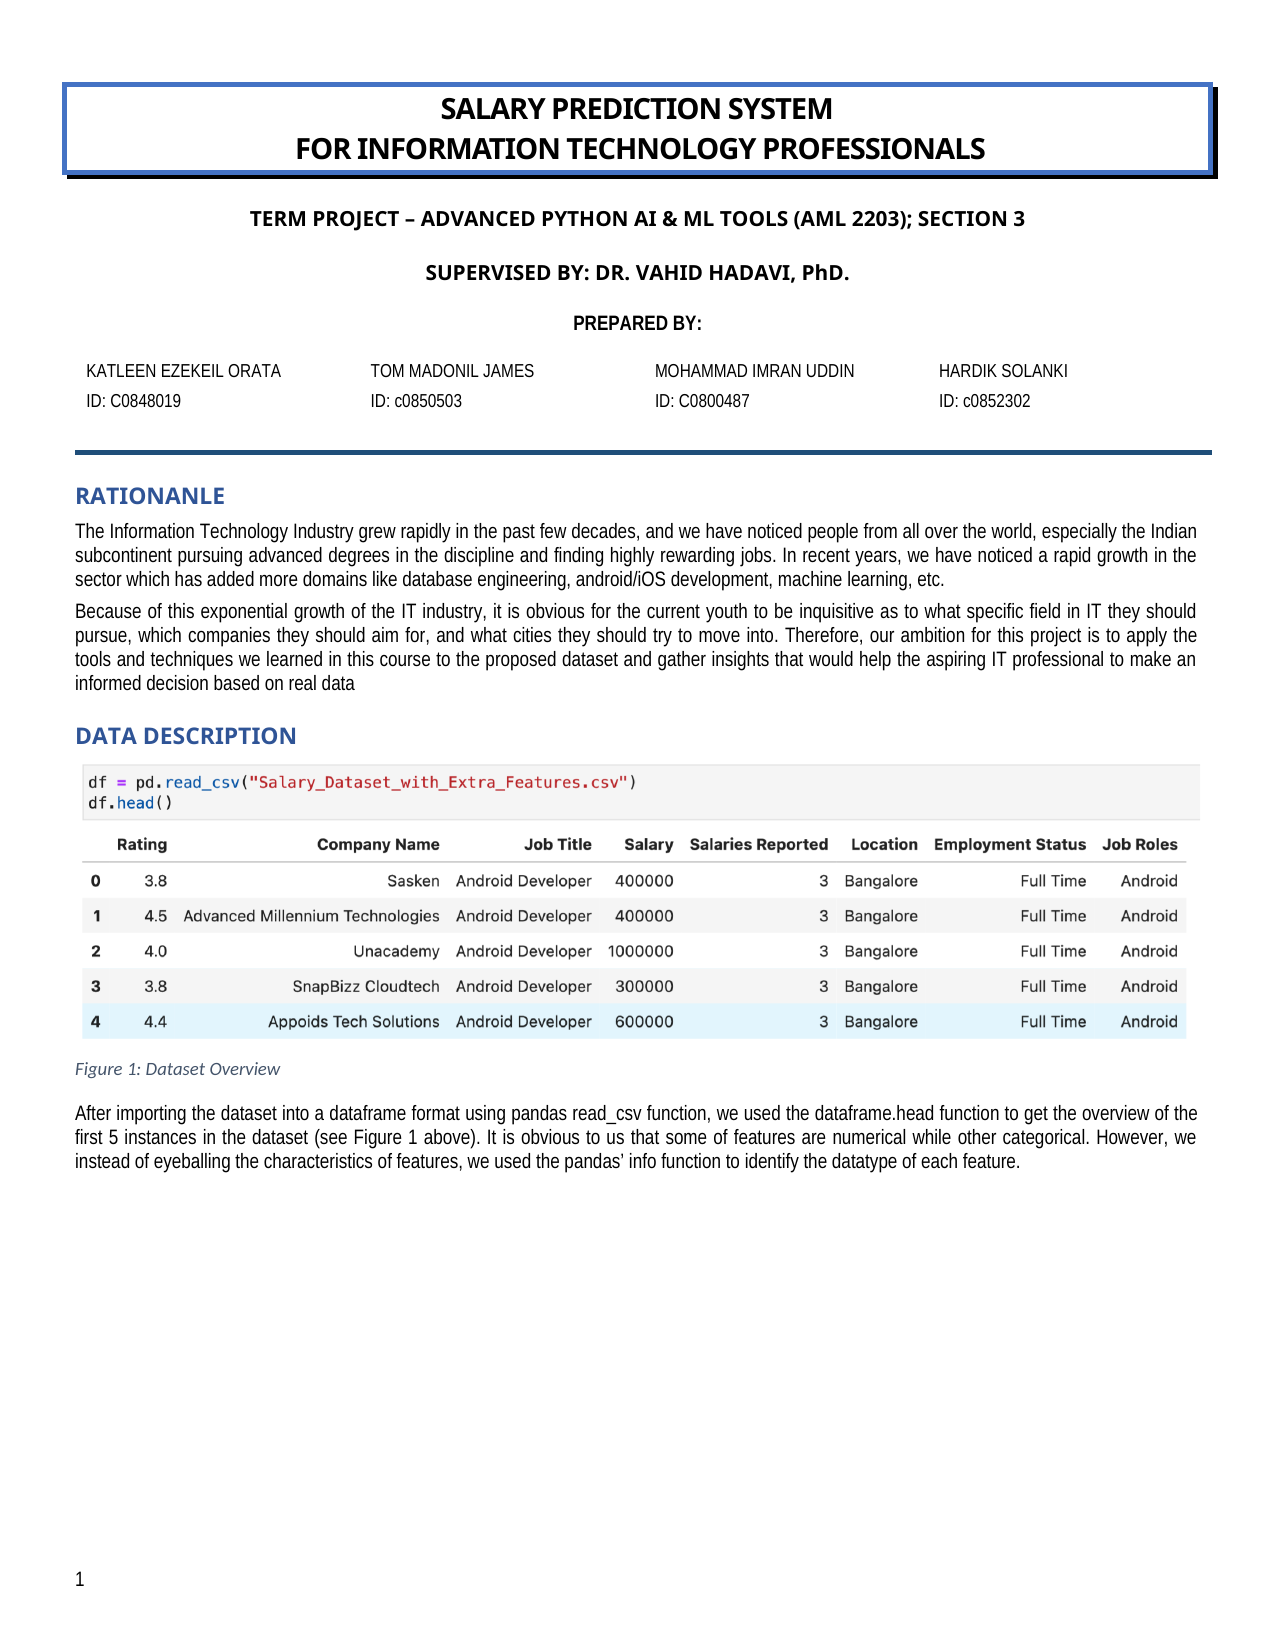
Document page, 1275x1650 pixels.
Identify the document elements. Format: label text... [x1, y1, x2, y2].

subtitle TERM PROJECT – ADVANCED PYTHON AI & ML TOOLS (AML 2203); SECTION 3 [75, 204, 1200, 233]
table_header KATLEEN EZEKEIL ORATA ID: C0848019 [75, 360, 359, 450]
text After importing the dataset into a dataframe format using pandas read_csv function, we used the dataframe.head function to get the overview of the first 5 instances in the dataset (see Figure 1 above). It is obvious to us that some of features are numerical while other categorical. However, we instead of eyeballing the characteristics of features, we used the pandas’ info function to identify the datatype of each feature. [75, 1101, 1200, 1173]
text PREPARED BY: [75, 311, 1200, 335]
text SUPERVISED BY: DR. VAHID HADAVI, PhD. [75, 258, 1200, 286]
subtitle RATIONANLE [75, 479, 1200, 511]
text The Information Technology Industry grew rapidly in the past few decades, and we have noticed people from all over the world, especially the Indian subcontinent pursuing advanced degrees in the discipline and finding highly rewarding jobs. In recent years, we have noticed a rapid growth in the sector which has added more domains like database engineering, android/iOS development, machine learning, etc. [75, 519, 1200, 591]
table_header TOM MADONIL JAMES ID: c0850503 [359, 360, 643, 450]
picture [75, 759, 1200, 1049]
table_header MOHAMMAD IMRAN UDDIN ID: C0800487 [644, 360, 928, 450]
title FOR INFORMATION TECHNOLOGY PROFESSIONALS [67, 121, 1208, 170]
subtitle Data Description [75, 720, 1200, 751]
title SALARY PREDICTION SYSTEM [67, 87, 1208, 121]
text Because of this exponential growth of the IT industry, it is obvious for the current youth to be inquisitive as to what specific field in IT they should pursue, which companies they should aim for, and what cities they should try to move into. Therefore, our ambition for this project is to apply the tools and techniques we learned in this course to the proposed dataset and gather insights that would help the aspiring IT professional to make an informed decision based on real data [75, 599, 1200, 695]
table_header HARDIK SOLANKI ID: c0852302 [928, 360, 1212, 450]
